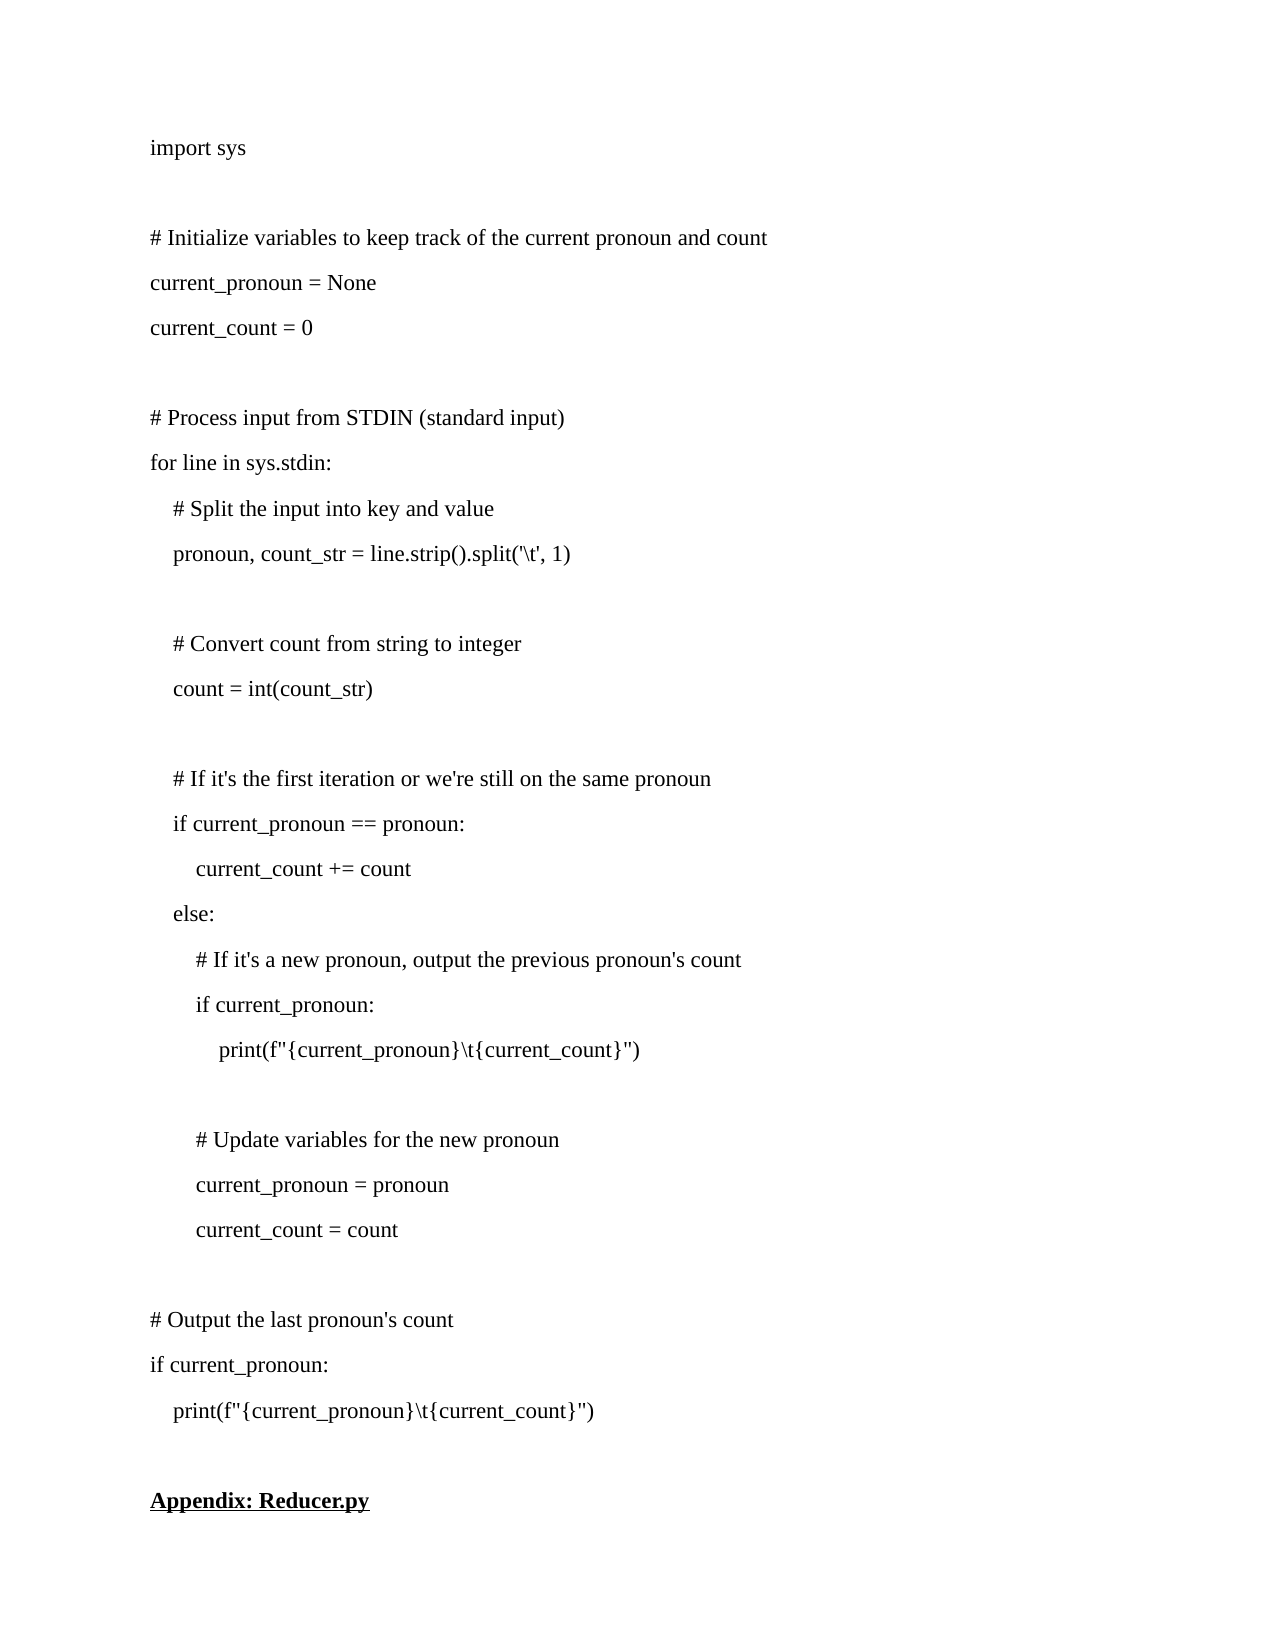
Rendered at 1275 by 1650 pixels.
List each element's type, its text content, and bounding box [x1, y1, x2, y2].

text print(f"{current_pronoun}\t{current_count}") [150, 1036, 1152, 1062]
text # Split the input into key and value [150, 494, 1152, 521]
text import sys [150, 134, 1152, 160]
text current_count = 0 [150, 314, 1152, 341]
text current_pronoun = None [150, 269, 1152, 295]
text # Convert count from string to integer [150, 630, 1152, 656]
text if current_pronoun == pronoun: [150, 810, 1152, 837]
text Appendix: Reducer.py [150, 1487, 1152, 1513]
text for line in sys.stdin: [150, 449, 1152, 476]
text # If it's the first iteration or we're still on the same pronoun [150, 765, 1152, 792]
text current_count = count [150, 1216, 1152, 1243]
text else: [150, 901, 1152, 927]
text pronoun, count_str = line.strip().split('\t', 1) [150, 540, 1152, 566]
text print(f"{current_pronoun}\t{current_count}") [150, 1397, 1152, 1423]
text if current_pronoun: [150, 991, 1152, 1017]
text current_count += count [150, 855, 1152, 882]
text current_pronoun = pronoun [150, 1171, 1152, 1197]
text if current_pronoun: [150, 1352, 1152, 1378]
text # Output the last pronoun's count [150, 1306, 1152, 1333]
text count = int(count_str) [150, 675, 1152, 701]
text # Initialize variables to keep track of the current pronoun and count [150, 224, 1152, 250]
text # Update variables for the new pronoun [150, 1126, 1152, 1152]
text # Process input from STDIN (standard input) [150, 404, 1152, 431]
text # If it's a new pronoun, output the previous pronoun's count [150, 946, 1152, 972]
